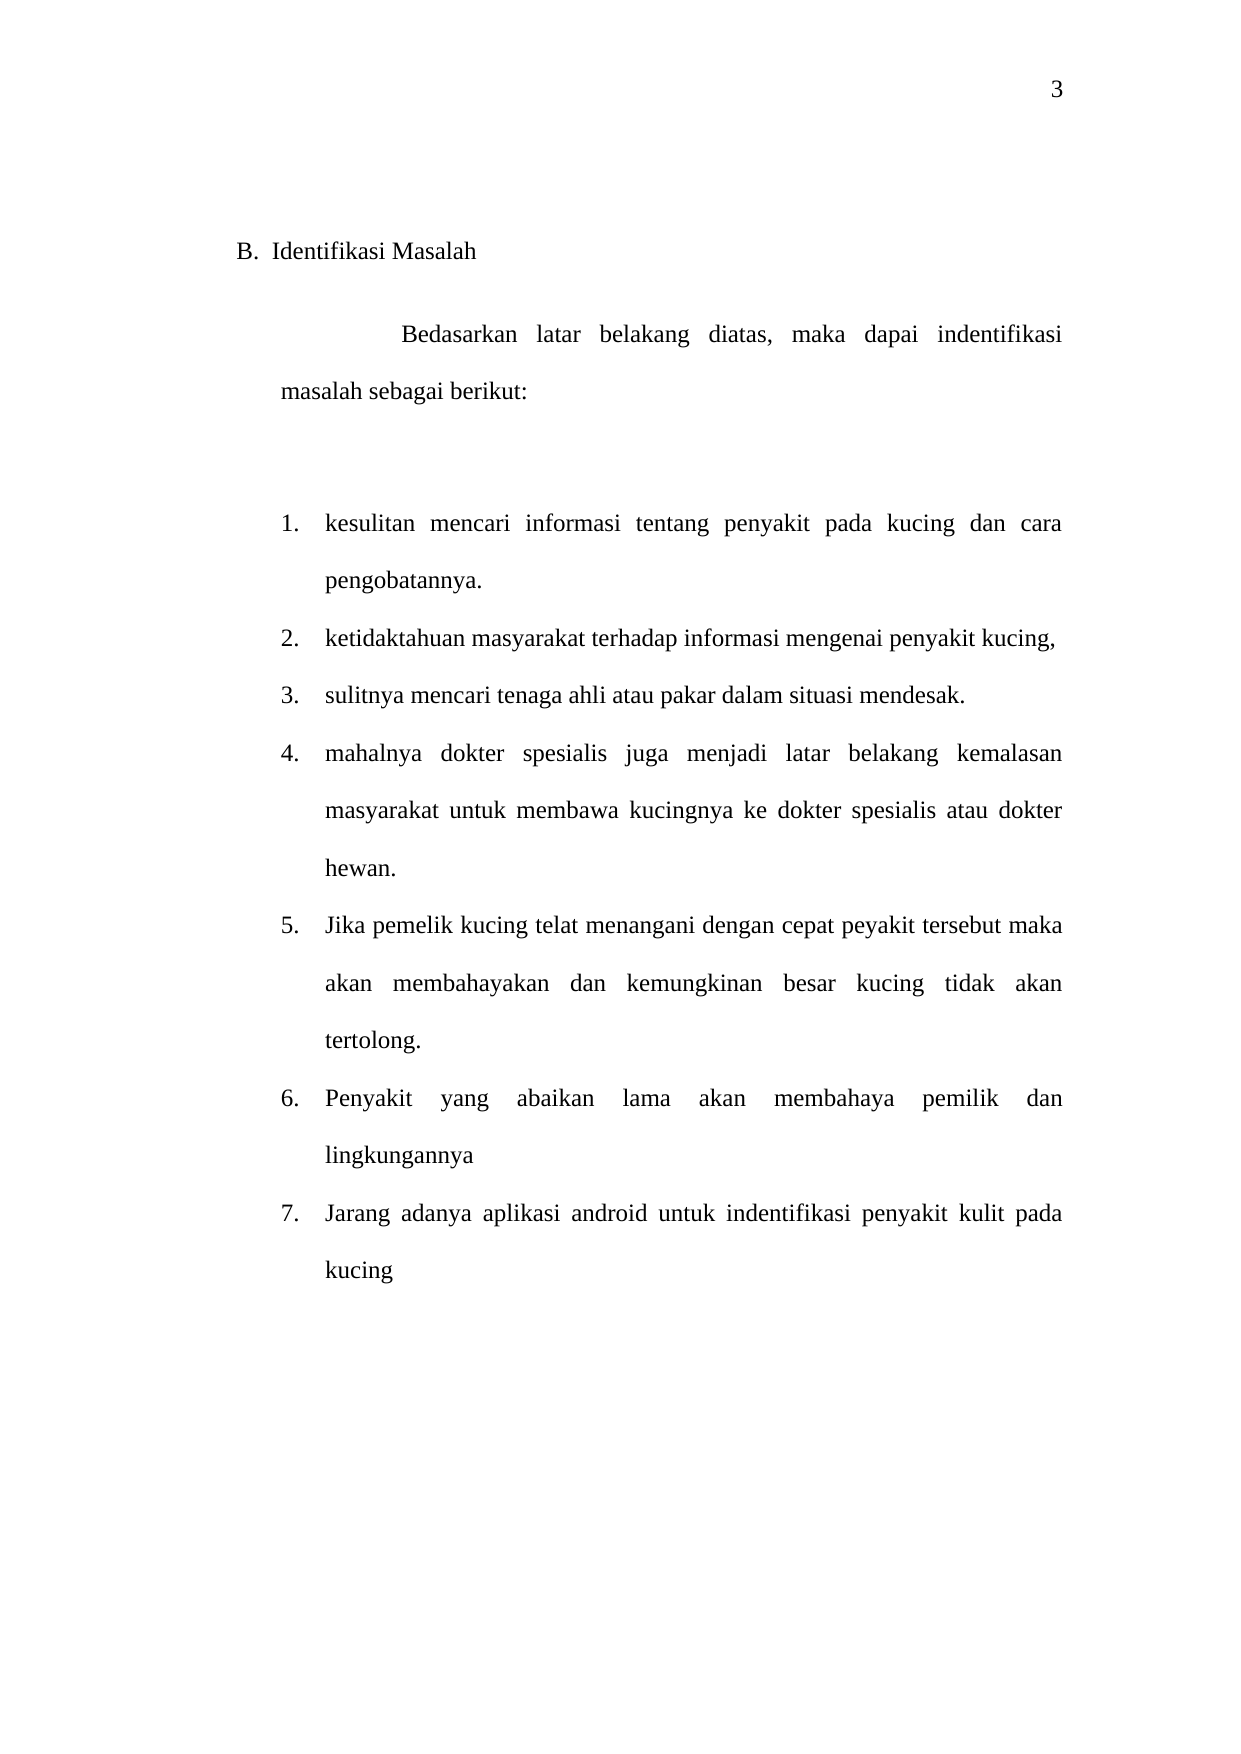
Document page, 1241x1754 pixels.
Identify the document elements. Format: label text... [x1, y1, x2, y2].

subtitle Identifikasi Masalah [236, 236, 1063, 265]
